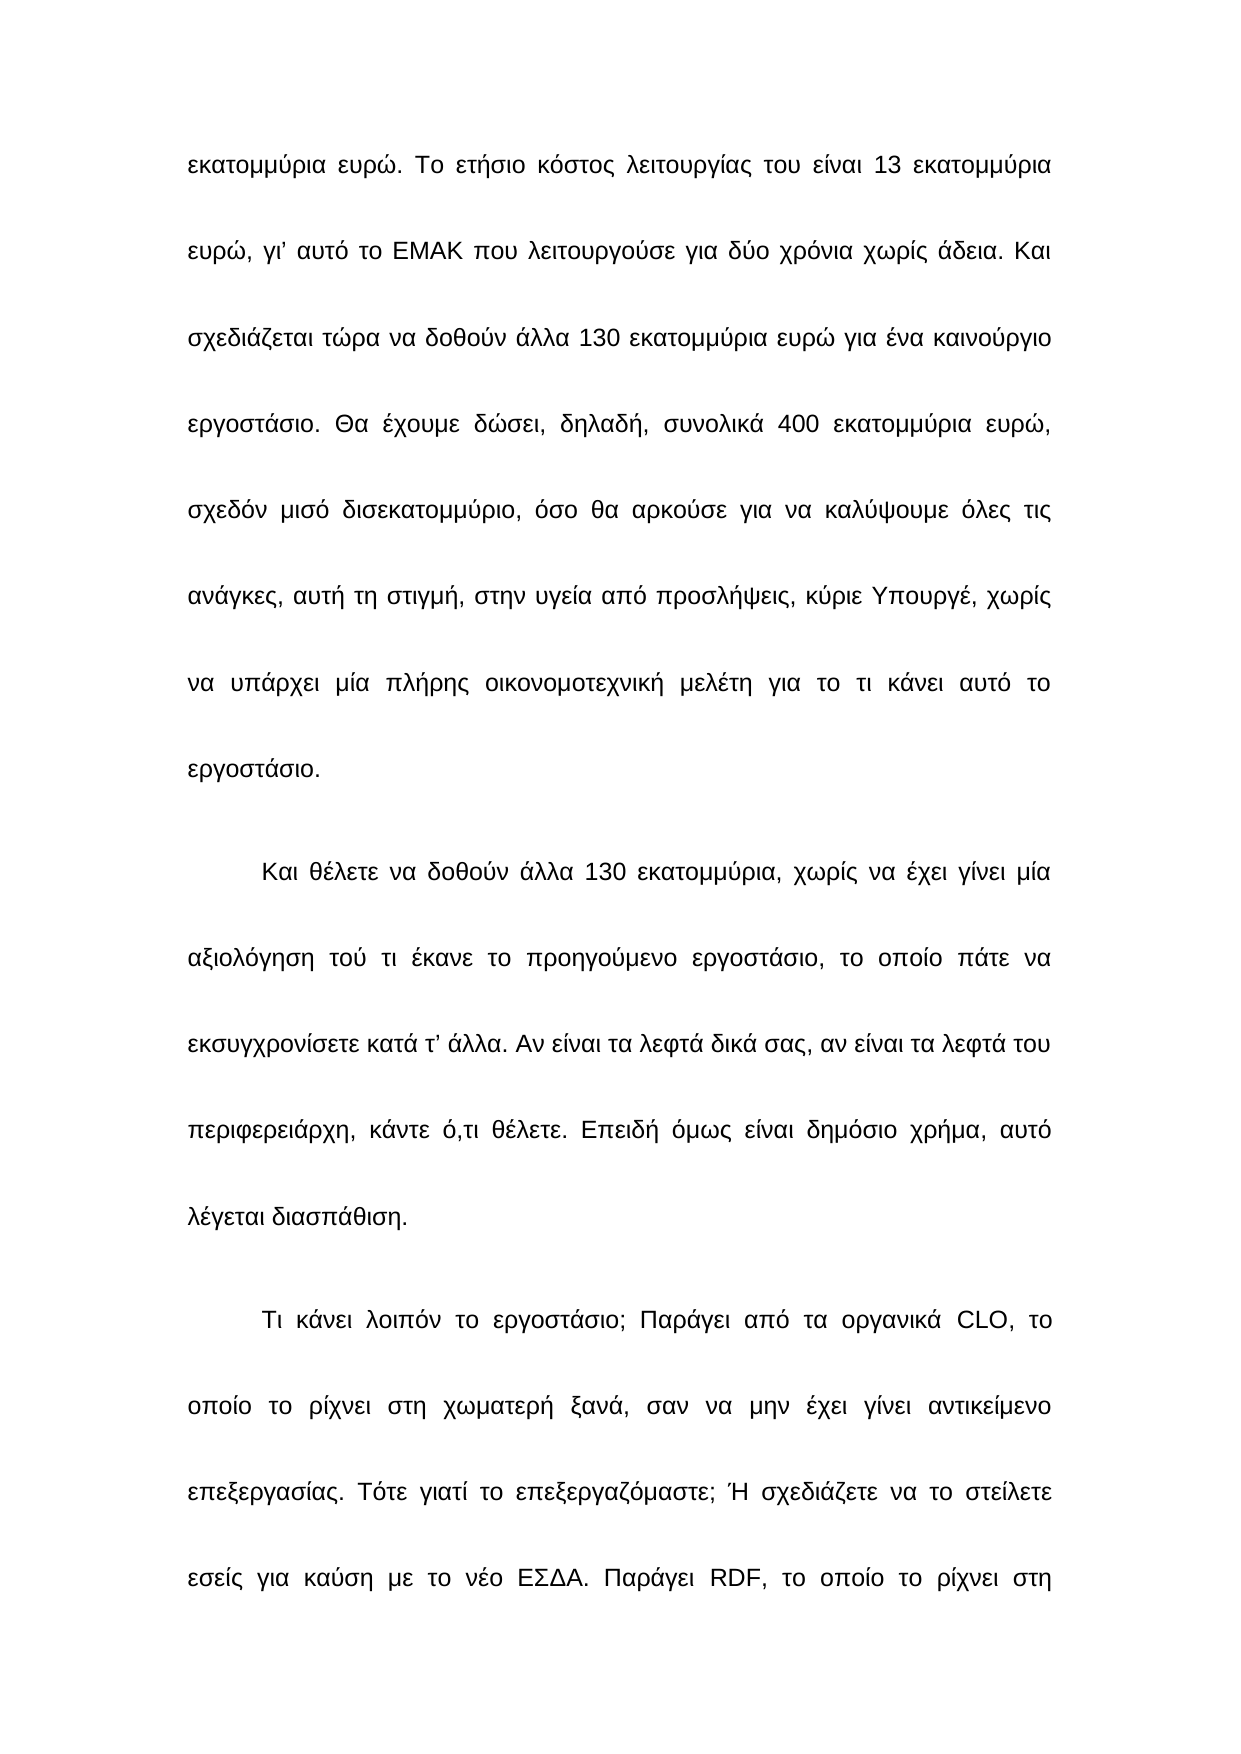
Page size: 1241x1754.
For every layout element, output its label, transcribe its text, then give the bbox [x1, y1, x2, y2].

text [187, 150, 1053, 782]
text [187, 1304, 1053, 1592]
text Και θέλετε να δοθούν άλλα 130 εκατομμύρια, χωρίς να έχει γίνει μία αξιολόγηση τού τι έκανε το προηγούμενο εργοστάσιο, το οποίο πάτε να εκσυγχρονίσετε κατά τ’ άλλα. Αν είναι τα λεφτά δικά σας, αν είναι τα λεφτά του περιφερειάρχη, κάντε ό,τι θέλετε. Επειδή όμως είναι δημόσιο χρήμα, αυτό λέγεται διασπάθιση. [187, 857, 1053, 1230]
